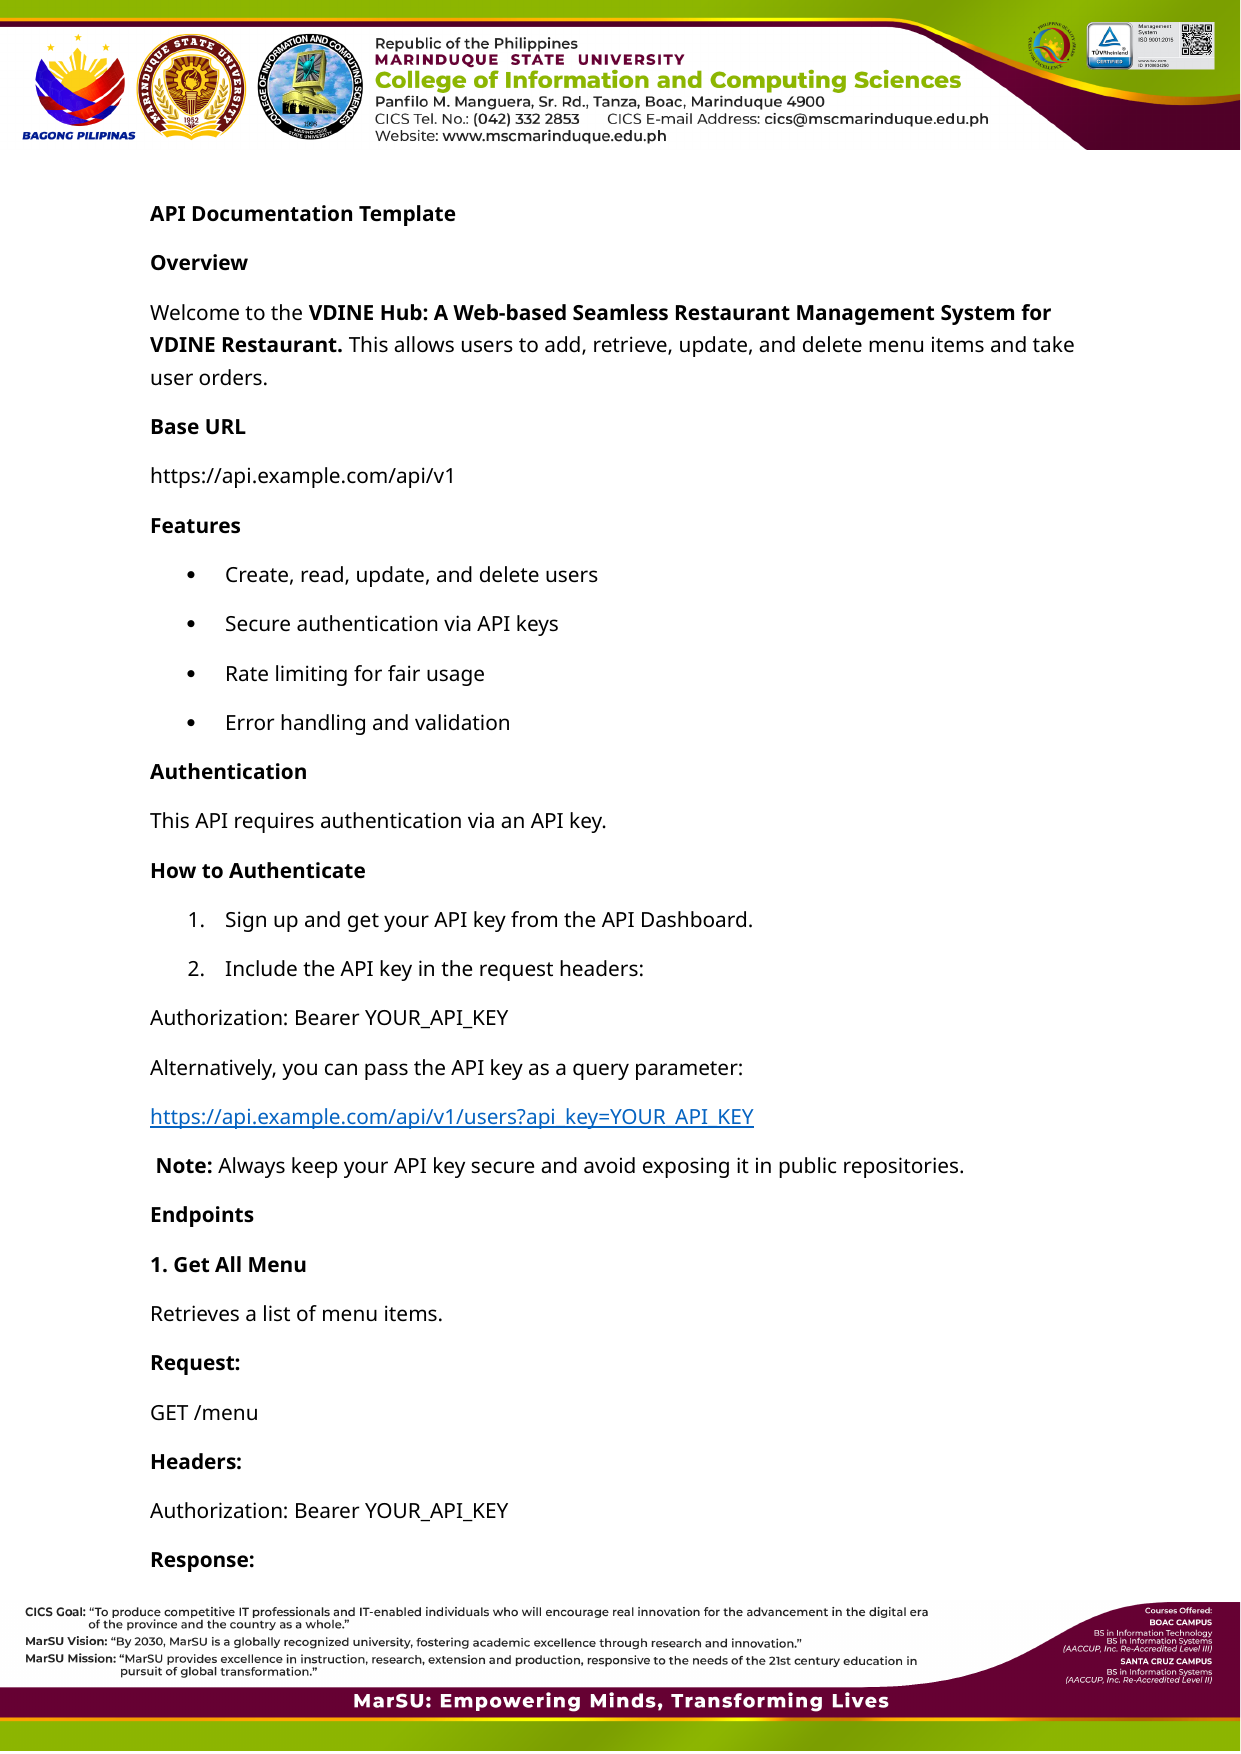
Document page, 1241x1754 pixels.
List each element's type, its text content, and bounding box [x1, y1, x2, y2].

text GET /menu [150, 1398, 1090, 1426]
text https://api.example.com/api/v1 [150, 462, 1090, 490]
list Sign up and get your API key from the API Dashboard. [187, 905, 1090, 933]
text Headers: [150, 1447, 1090, 1475]
picture [0, 1600, 1241, 1751]
text Alternatively, you can pass the API key as a query parameter: [150, 1053, 1090, 1081]
text Authentication [150, 757, 1090, 786]
text Base URL [150, 412, 1090, 441]
text Note: Always keep your API key secure and avoid exposing it in public repositories. [150, 1151, 1090, 1180]
text Overview [150, 248, 1090, 277]
text Authorization: Bearer YOUR_API_KEY [150, 1003, 1090, 1032]
text Features [150, 511, 1090, 539]
text 1. Get All Menu [150, 1250, 1090, 1278]
text How to Authenticate [150, 856, 1090, 884]
text Response: [150, 1546, 1090, 1574]
text This API requires authentication via an API key. [150, 806, 1090, 835]
text Retrieves a list of menu items. [150, 1299, 1090, 1328]
list Error handling and validation [187, 708, 1090, 736]
text Endpoints [150, 1201, 1090, 1229]
text Welcome to the VDINE Hub: A Web-based Seamless Restaurant Management System for VDINE Restaurant. This allows users to add, retrieve, update, and delete menu items and take user orders. [150, 298, 1090, 391]
list Secure authentication via API keys [187, 609, 1090, 638]
text Request: [150, 1348, 1090, 1377]
text https://api.example.com/api/v1/users?api_key=YOUR_API_KEY [150, 1102, 1090, 1131]
picture [0, 0, 1241, 150]
list Rate limiting for fair usage [187, 659, 1090, 687]
text Authorization: Bearer YOUR_API_KEY [150, 1496, 1090, 1525]
list Include the API key in the request headers: [187, 954, 1090, 983]
list Create, read, update, and delete users [187, 560, 1090, 588]
text API Documentation Template [150, 199, 1090, 228]
